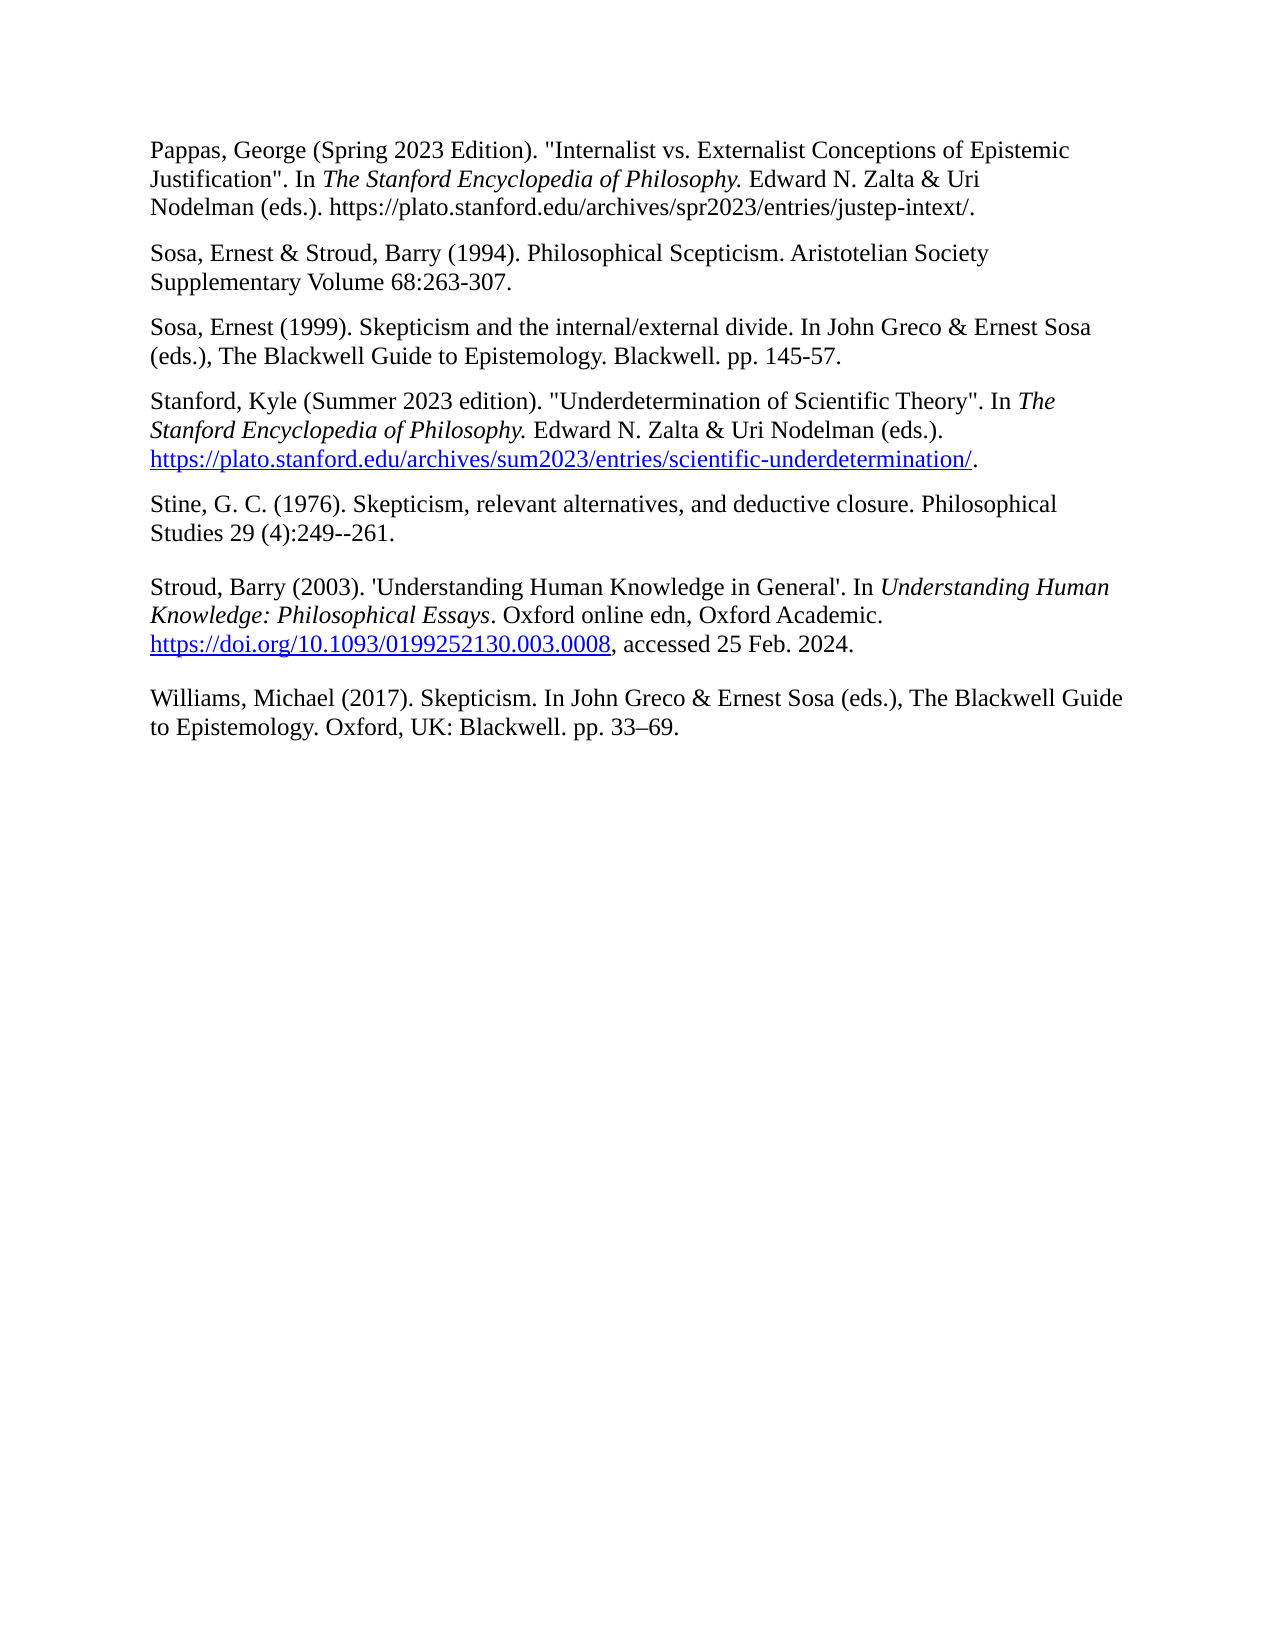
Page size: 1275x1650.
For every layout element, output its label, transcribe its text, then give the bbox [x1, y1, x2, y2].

text Sosa, Ernest (1999). Skepticism and the internal/external divide. In John Greco & Ernest Sosa (eds.), The Blackwell Guide to Epistemology. Blackwell. pp. 145-57. [150, 312, 1125, 369]
text Stine, G. C. (1976). Skepticism, relevant alternatives, and deductive closure. Philosophical Studies 29 (4):249--261. [150, 489, 1125, 547]
text Stroud, Barry (2003). 'Understanding Human Knowledge in General'. In Understanding Human Knowledge: Philosophical Essays. Oxford online edn, Oxford Academic. https://doi.org/10.1093/0199252130.003.0008, accessed 25 Feb. 2024. [150, 572, 1125, 658]
text Stanford, Kyle (Summer 2023 edition). "Underdetermination of Scientific Theory". In The Stanford Encyclopedia of Philosophy. Edward N. Zalta & Uri Nodelman (eds.). https://plato.stanford.edu/archives/sum2023/entries/scientific-underdetermination/. [150, 386, 1125, 472]
text Sosa, Ernest & Stroud, Barry (1994). Philosophical Scepticism. Aristotelian Society Supplementary Volume 68:263-307. [150, 238, 1125, 295]
text Williams, Michael (2017). Skepticism. In John Greco & Ernest Sosa (eds.), The Blackwell Guide to Epistemology. Oxford, UK: Blackwell. pp. 33–69. [150, 683, 1125, 740]
text Pappas, George (Spring 2023 Edition). "Internalist vs. Externalist Conceptions of Epistemic Justification". In The Stanford Encyclopedia of Philosophy. Edward N. Zalta & Uri Nodelman (eds.). https://plato.stanford.edu/archives/spr2023/entries/justep-intext/. [150, 135, 1125, 221]
